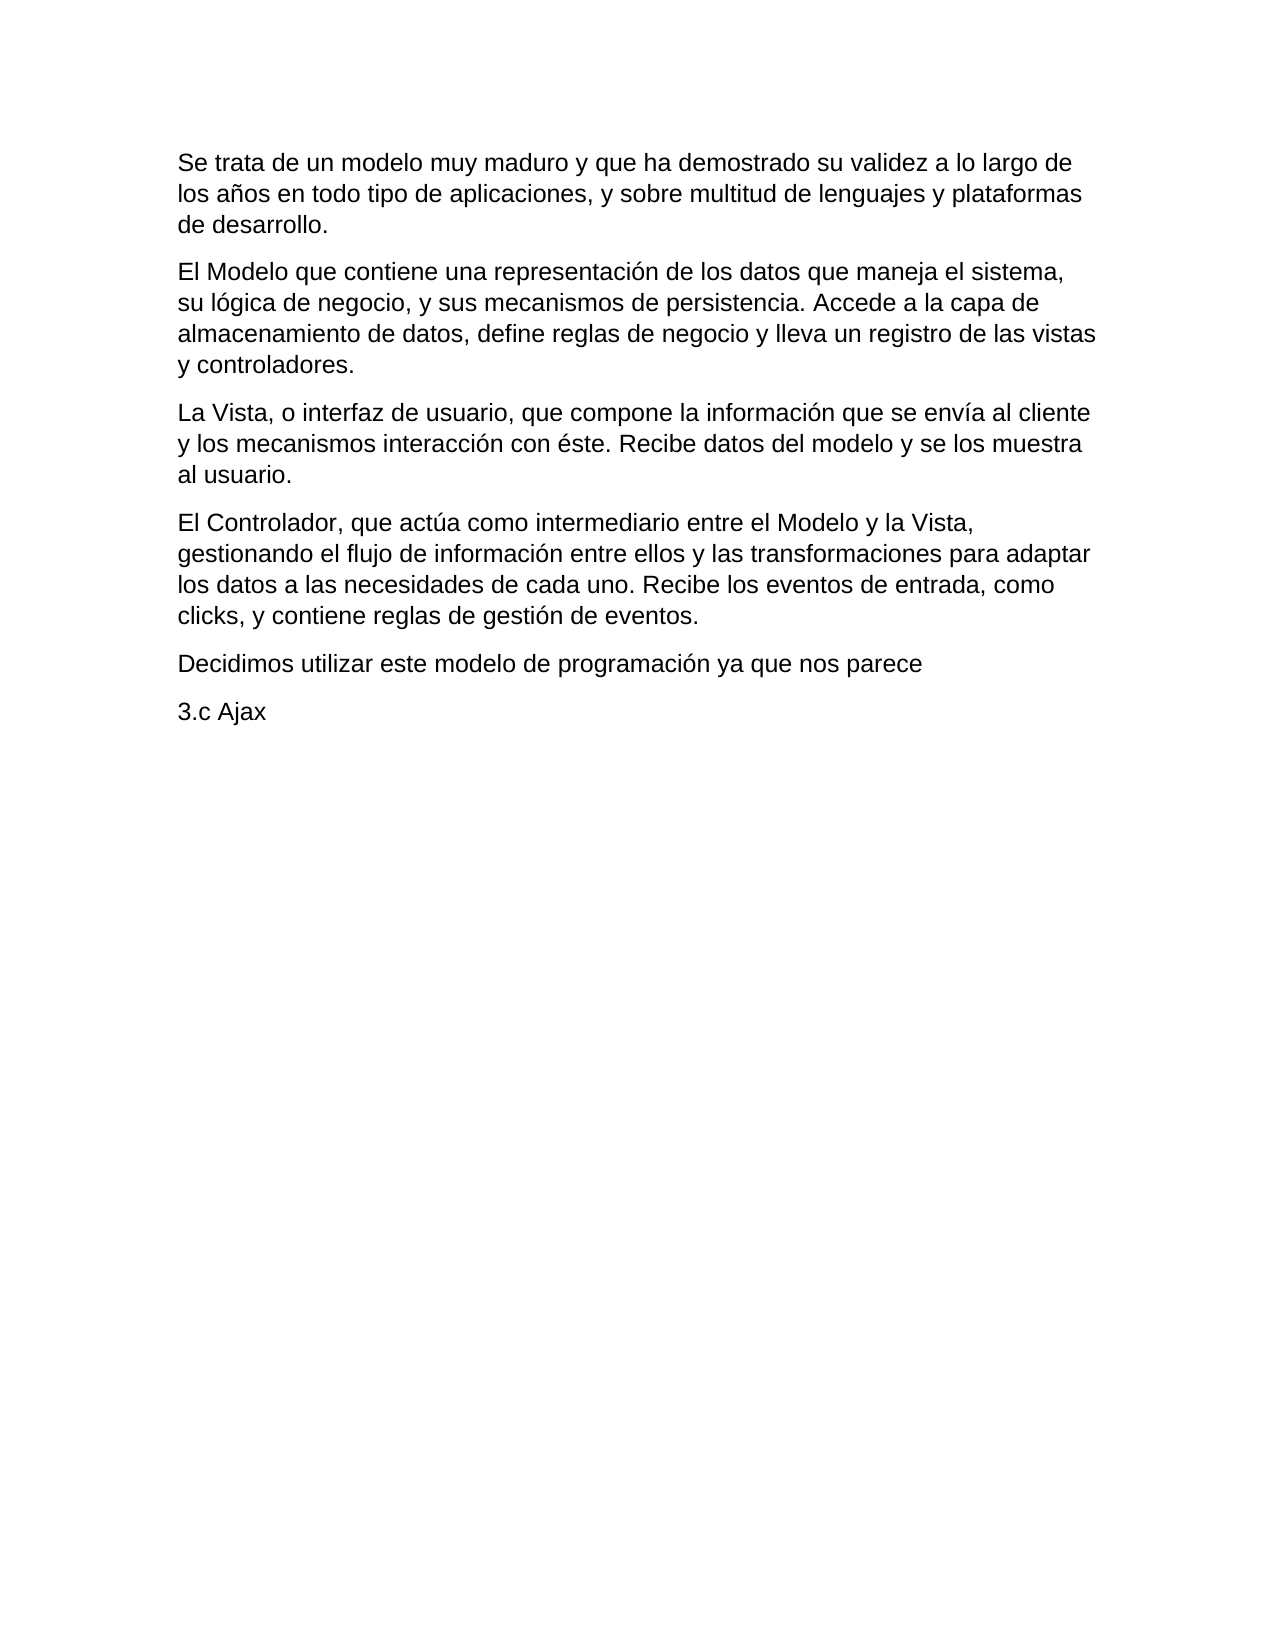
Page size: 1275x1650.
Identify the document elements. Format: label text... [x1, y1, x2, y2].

text La Vista, o interfaz de usuario, que compone la información que se envía al cliente y los mecanismos interacción con éste. Recibe datos del modelo y se los muestra al usuario. [177, 398, 1098, 489]
text Decidimos utilizar este modelo de programación ya que nos parece [177, 649, 1098, 678]
text 3.c Ajax [177, 697, 1098, 725]
text El Controlador, que actúa como intermediario entre el Modelo y la Vista, gestionando el flujo de información entre ellos y las transformaciones para adaptar los datos a las necesidades de cada uno. Recibe los eventos de entrada, como clicks, y contiene reglas de gestión de eventos. [177, 508, 1098, 630]
text El Modelo que contiene una representación de los datos que maneja el sistema, su lógica de negocio, y sus mecanismos de persistencia. Accede a la capa de almacenamiento de datos, define reglas de negocio y lleva un registro de las vistas y controladores. [177, 257, 1098, 379]
text Se trata de un modelo muy maduro y que ha demostrado su validez a lo largo de los años en todo tipo de aplicaciones, y sobre multitud de lenguajes y plataformas de desarrollo. [177, 148, 1098, 238]
